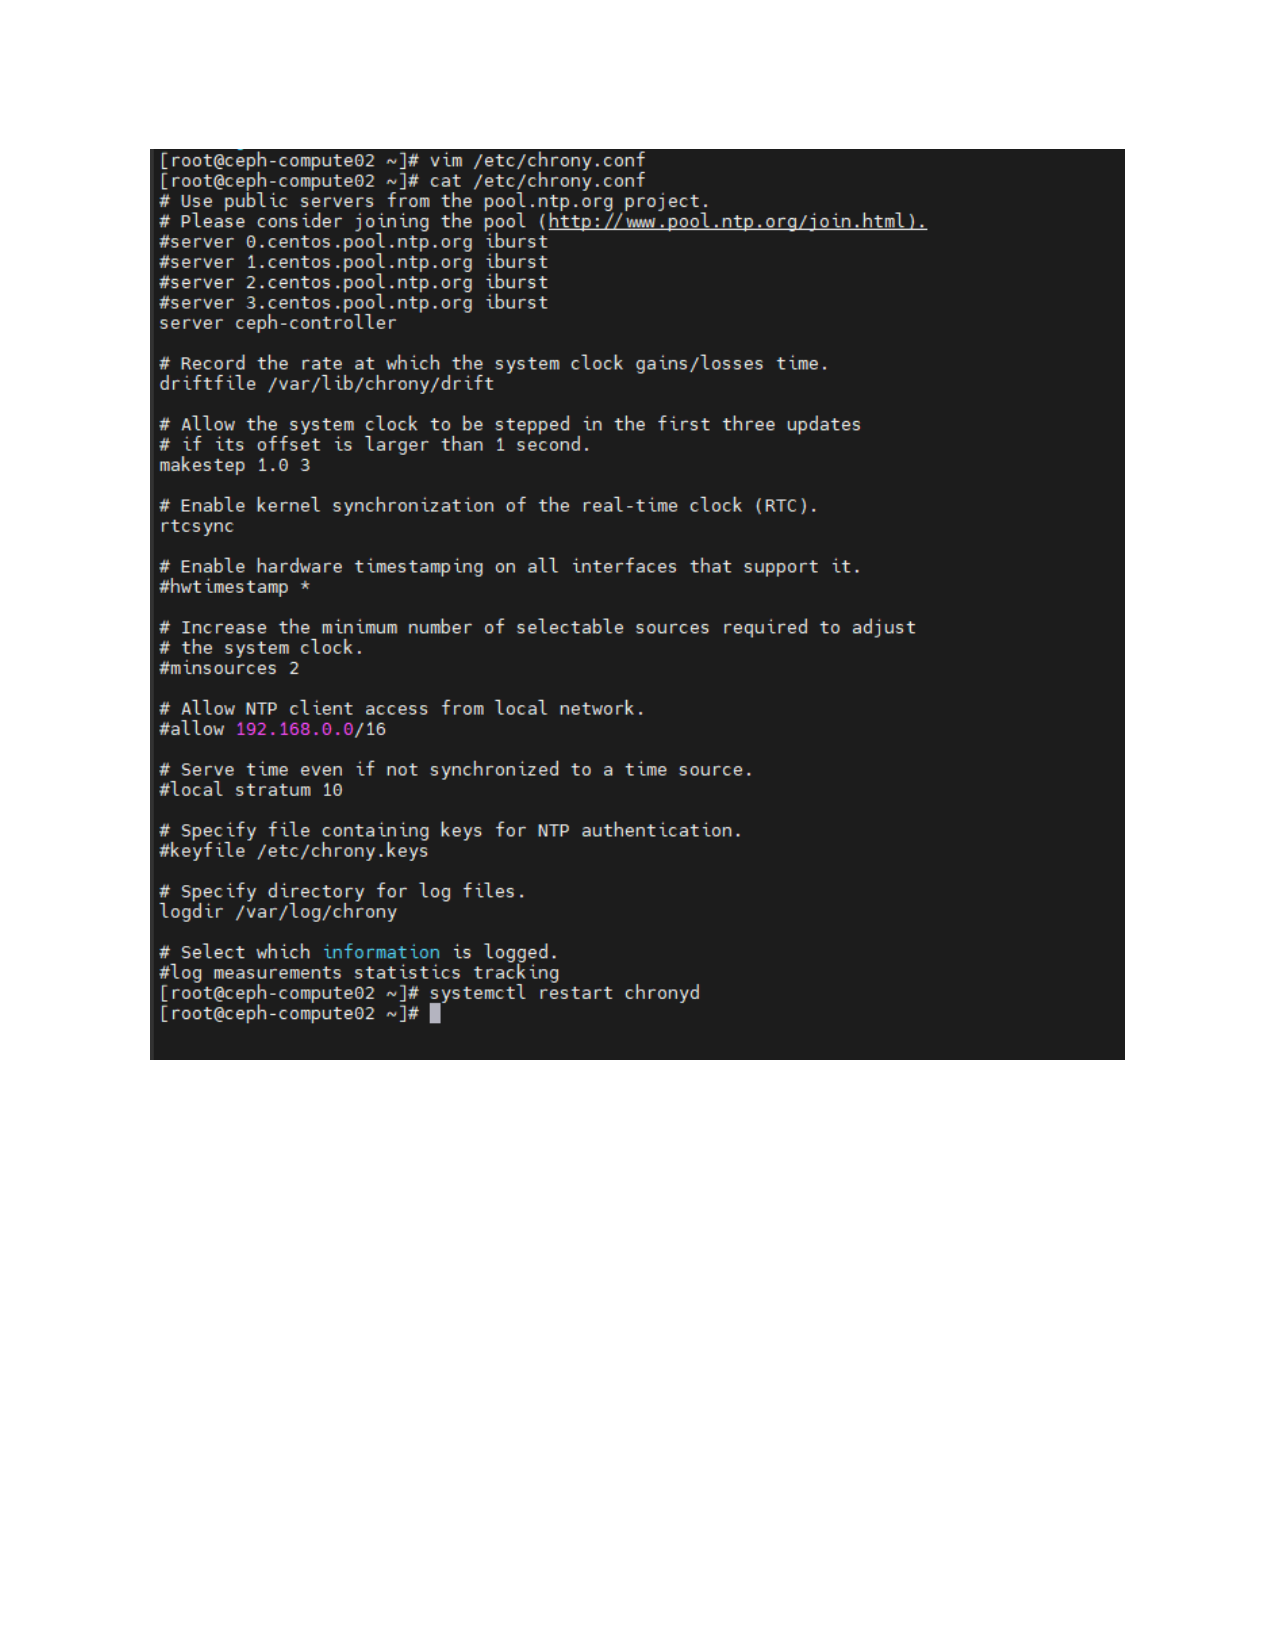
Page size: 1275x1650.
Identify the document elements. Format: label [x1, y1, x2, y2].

picture [150, 149, 1125, 1060]
